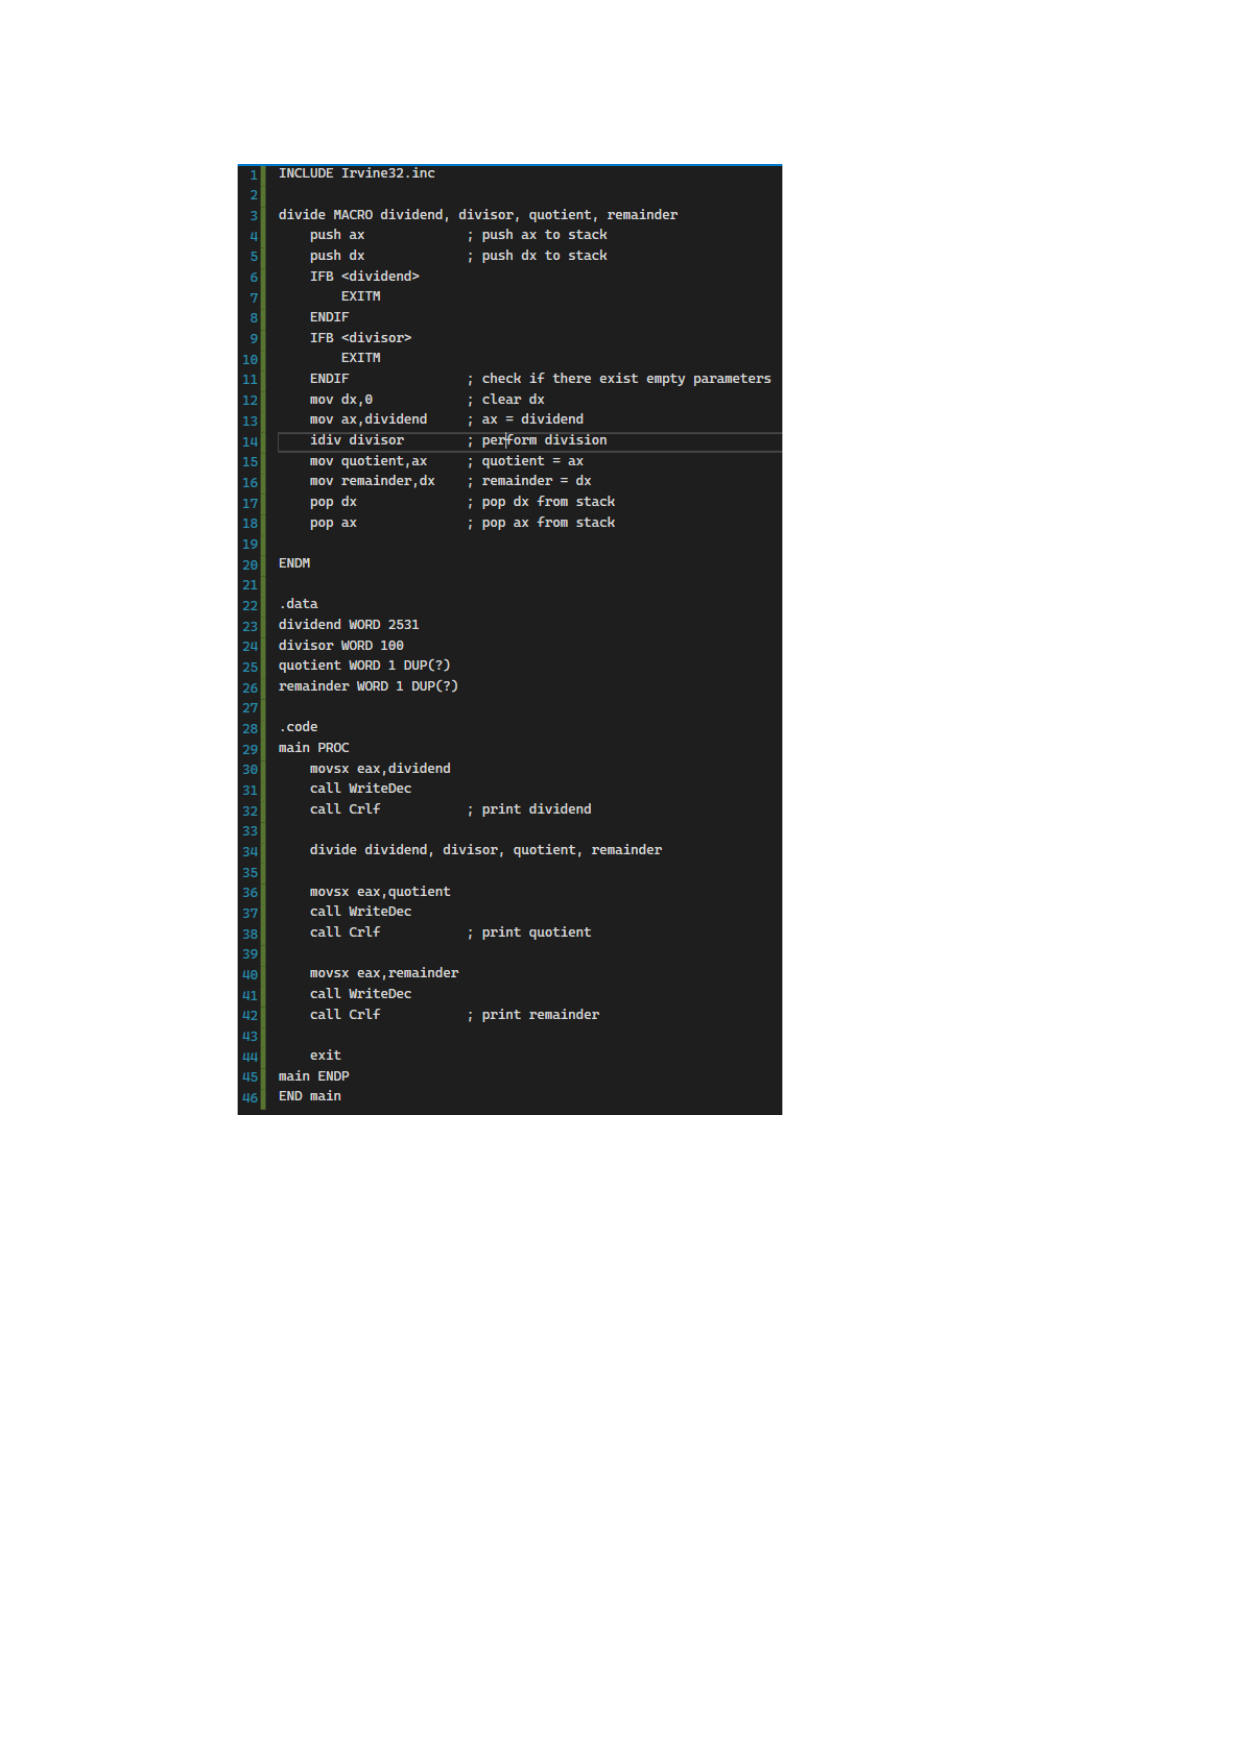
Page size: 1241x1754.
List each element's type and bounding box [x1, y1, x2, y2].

picture [237, 164, 783, 1115]
